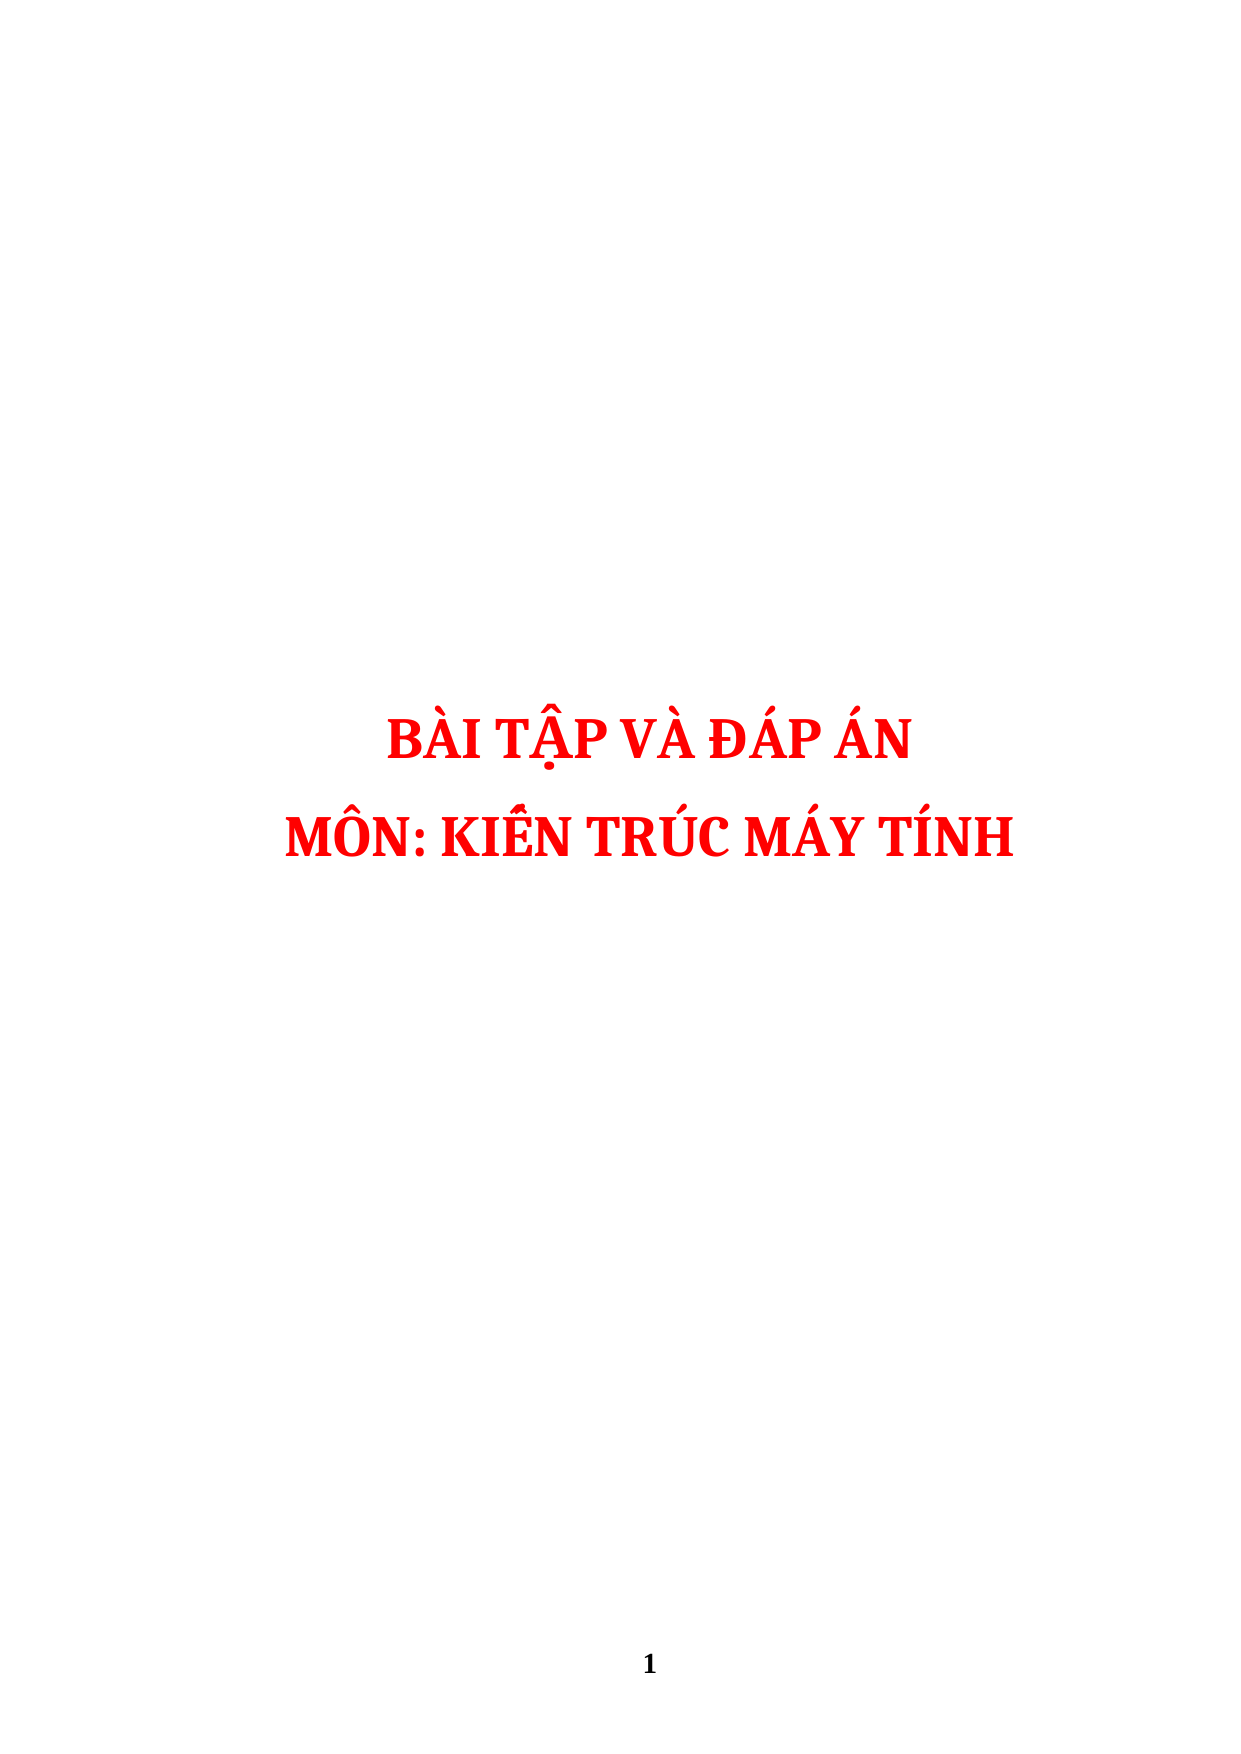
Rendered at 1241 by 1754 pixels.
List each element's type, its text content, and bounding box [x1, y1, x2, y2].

text BÀI TẬP VÀ ĐÁP ÁN [177, 706, 1122, 773]
text MÔN: KIẾN TRÚC MÁY TÍNH [177, 803, 1122, 871]
